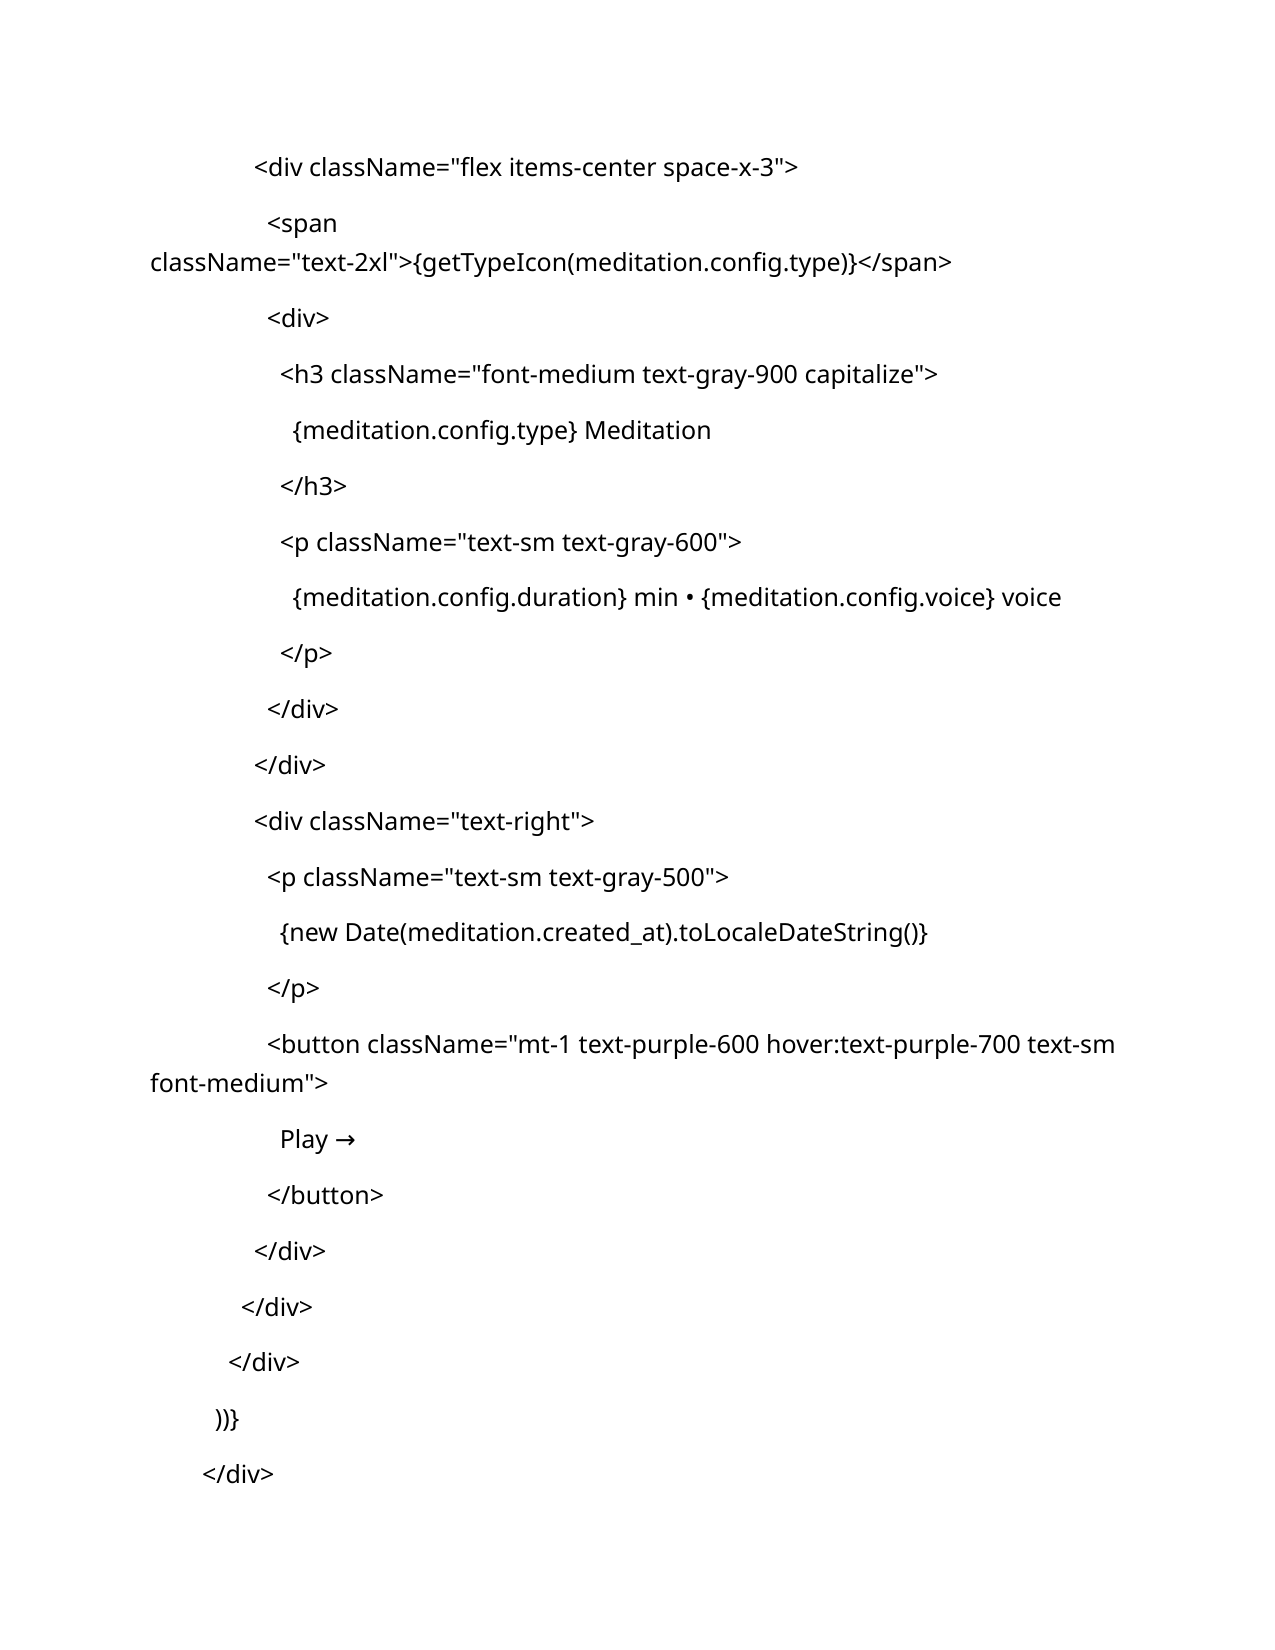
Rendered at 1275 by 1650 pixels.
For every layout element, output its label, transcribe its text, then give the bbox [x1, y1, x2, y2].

text <p className="text-sm text-gray-600"> [150, 524, 1125, 558]
text {meditation.config.type} Meditation [150, 412, 1125, 447]
text </p> [150, 971, 1125, 1005]
text </div> [150, 692, 1125, 726]
text ))} [150, 1401, 1125, 1435]
text <div> [150, 301, 1125, 335]
text {meditation.config.duration} min • {meditation.config.voice} voice [150, 580, 1125, 614]
text <div className="flex items-center space-x-3"> [150, 150, 1125, 184]
text {new Date(meditation.created_at).toLocaleDateString()} [150, 915, 1125, 949]
text <h3 className="font-medium text-gray-900 capitalize"> [150, 357, 1125, 391]
text </button> [150, 1177, 1125, 1212]
text </div> [150, 1457, 1125, 1491]
text Play → [150, 1122, 1125, 1156]
text <p className="text-sm text-gray-500"> [150, 859, 1125, 893]
text </div> [150, 1289, 1125, 1323]
text </p> [150, 636, 1125, 670]
text </h3> [150, 468, 1125, 502]
text <span className="text-2xl">{getTypeIcon(meditation.config.type)}</span> [150, 206, 1125, 279]
text <button className="mt-1 text-purple-600 hover:text-purple-700 text-sm font-medium"> [150, 1027, 1125, 1100]
text <div className="text-right"> [150, 803, 1125, 837]
text </div> [150, 1233, 1125, 1267]
text </div> [150, 747, 1125, 782]
text </div> [150, 1345, 1125, 1379]
